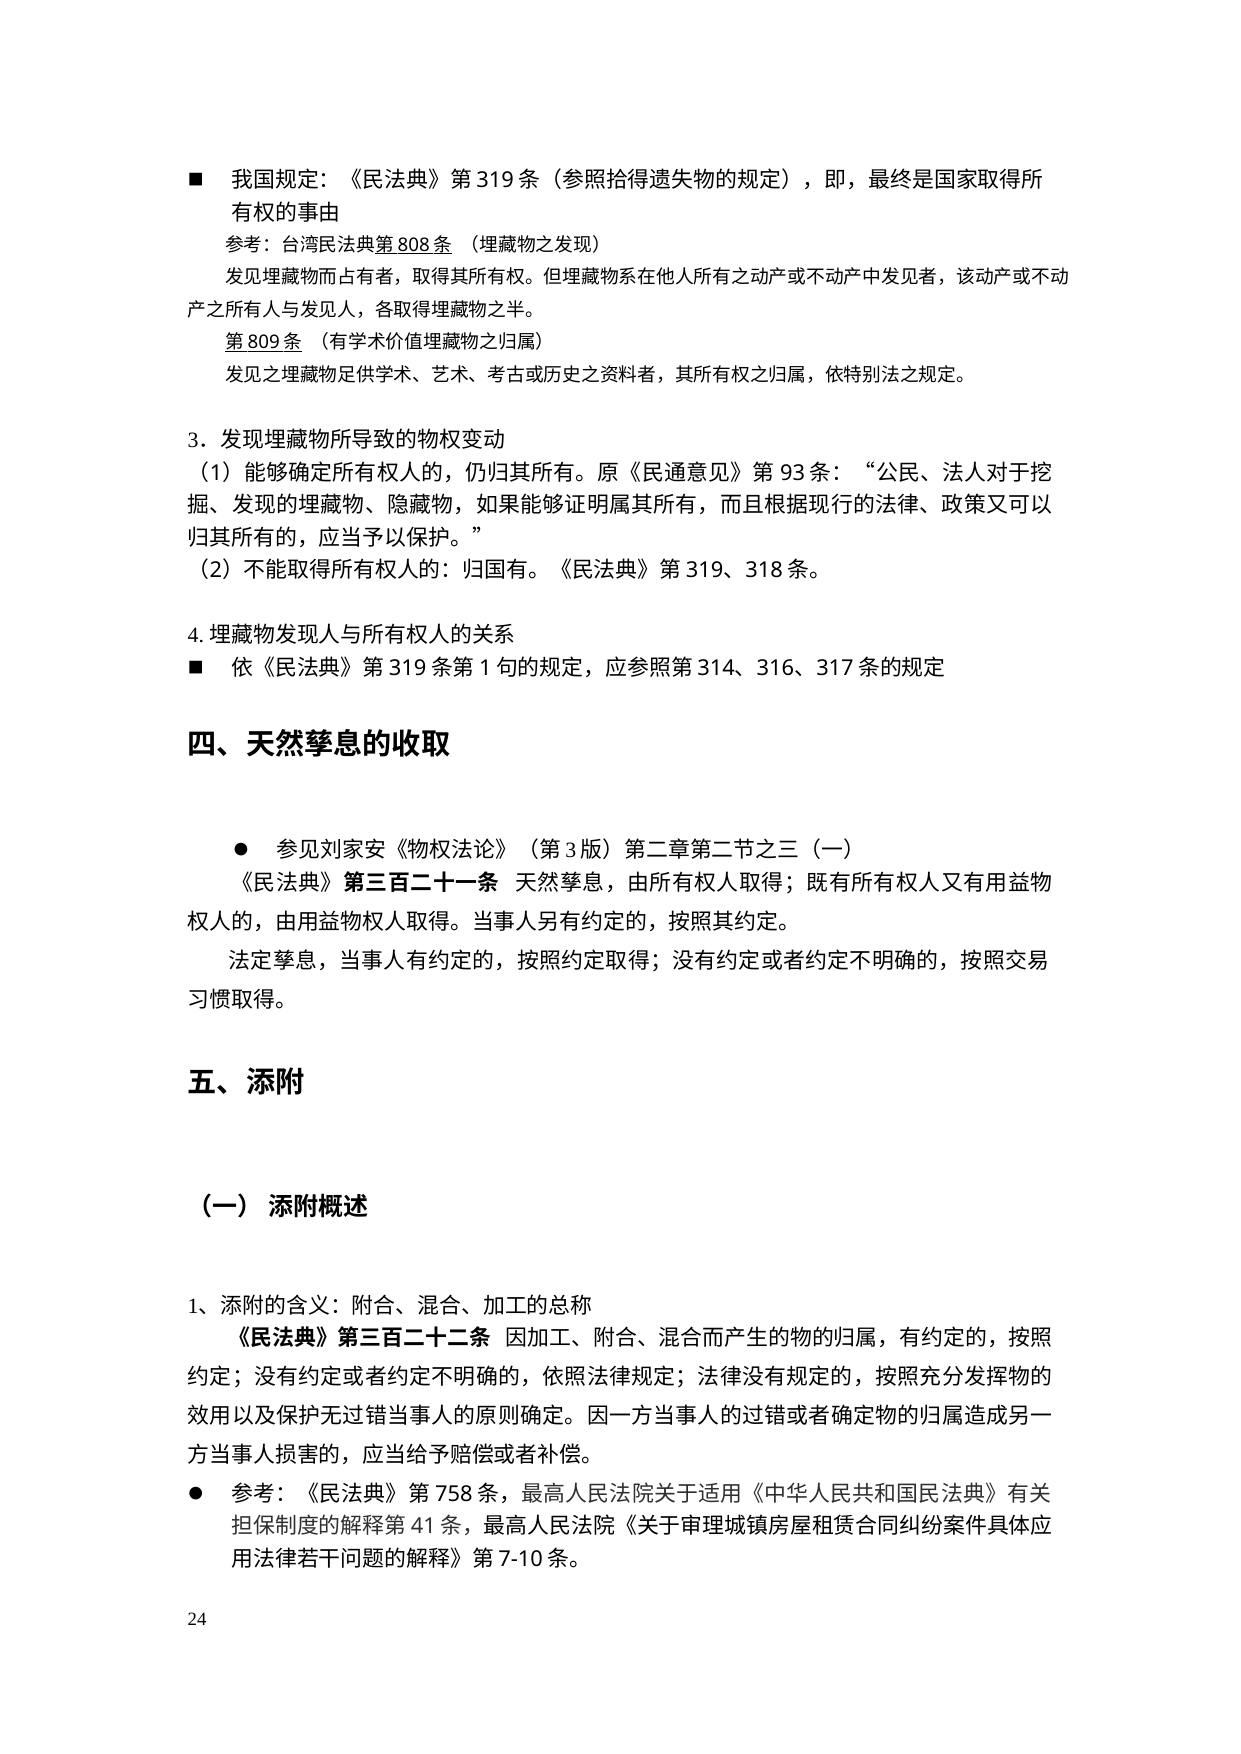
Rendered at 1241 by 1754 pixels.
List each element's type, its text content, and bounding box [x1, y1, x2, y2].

text （2）不能取得所有权人的：归国有。《民法典》第319、318条。 [187, 552, 1053, 584]
text 发见之埋藏物足供学术、艺术、考古或历史之资料者，其所有权之归属，依特别法之规定。 [187, 357, 1070, 389]
text 发见埋藏物而占有者，取得其所有权。但埋藏物系在他人所有之动产或不动产中发见者，该动产或不动产之所有人与发见人，各取得埋藏物之半。 [187, 259, 1070, 324]
text （1）能够确定所有权人的，仍归其所有。原《民通意见》第93条：“公民、法人对于挖掘、发现的埋藏物、隐藏物，如果能够证明属其所有，而且根据现行的法律、政策又可以归其所有的，应当予以保护。” [187, 454, 1053, 552]
list 参考：《民法典》第758条，最高人民法院关于适用《中华人民共和国民法典》有关担保制度的解释第41条，最高人民法院《关于审理城镇房屋租赁合同纠纷案件具体应用法律若干问题的解释》第7-10条。 [187, 1476, 1053, 1573]
list 参见刘家安《物权法论》（第3版）第二章第二节之三（一） [233, 832, 1053, 864]
text 参考：台湾民法典第808条 （埋藏物之发现） [187, 227, 1070, 259]
text （一） 添附概述 [187, 1172, 1053, 1237]
text 4. 埋藏物发现人与所有权人的关系 [187, 617, 1053, 649]
text 《民法典》第三百二十一条 天然孳息，由所有权人取得；既有所有权人又有用益物权人的，由用益物权人取得。当事人另有约定的，按照其约定。 [187, 864, 1053, 936]
text 第809条 （有学术价值埋藏物之归属） [187, 324, 1070, 357]
list 我国规定：《民法典》第319条（参照拾得遗失物的规定），即，最终是国家取得所有权的事由 [187, 162, 1053, 227]
list 依《民法典》第319条第1句的规定，应参照第314、316、317条的规定 [187, 649, 1053, 682]
text 《民法典》第三百二十二条 因加工、附合、混合而产生的物的归属，有约定的，按照约定；没有约定或者约定不明确的，依照法律规定；法律没有规定的，按照充分发挥物的效用以及保护无过错当事人的原则确定。因一方当事人的过错或者确定物的归属造成另一方当事人损害的，应当给予赔偿或者补偿。 [187, 1320, 1053, 1469]
text 四、天然孳息的收取 [187, 709, 1053, 774]
text 1、添附的含义：附合、混合、加工的总称 [187, 1287, 1053, 1320]
text 3．发现埋藏物所导致的物权变动 [187, 422, 1053, 454]
text 法定孳息，当事人有约定的，按照约定取得；没有约定或者约定不明确的，按照交易习惯取得。 [187, 942, 1053, 1014]
text 五、添附 [187, 1047, 1053, 1112]
